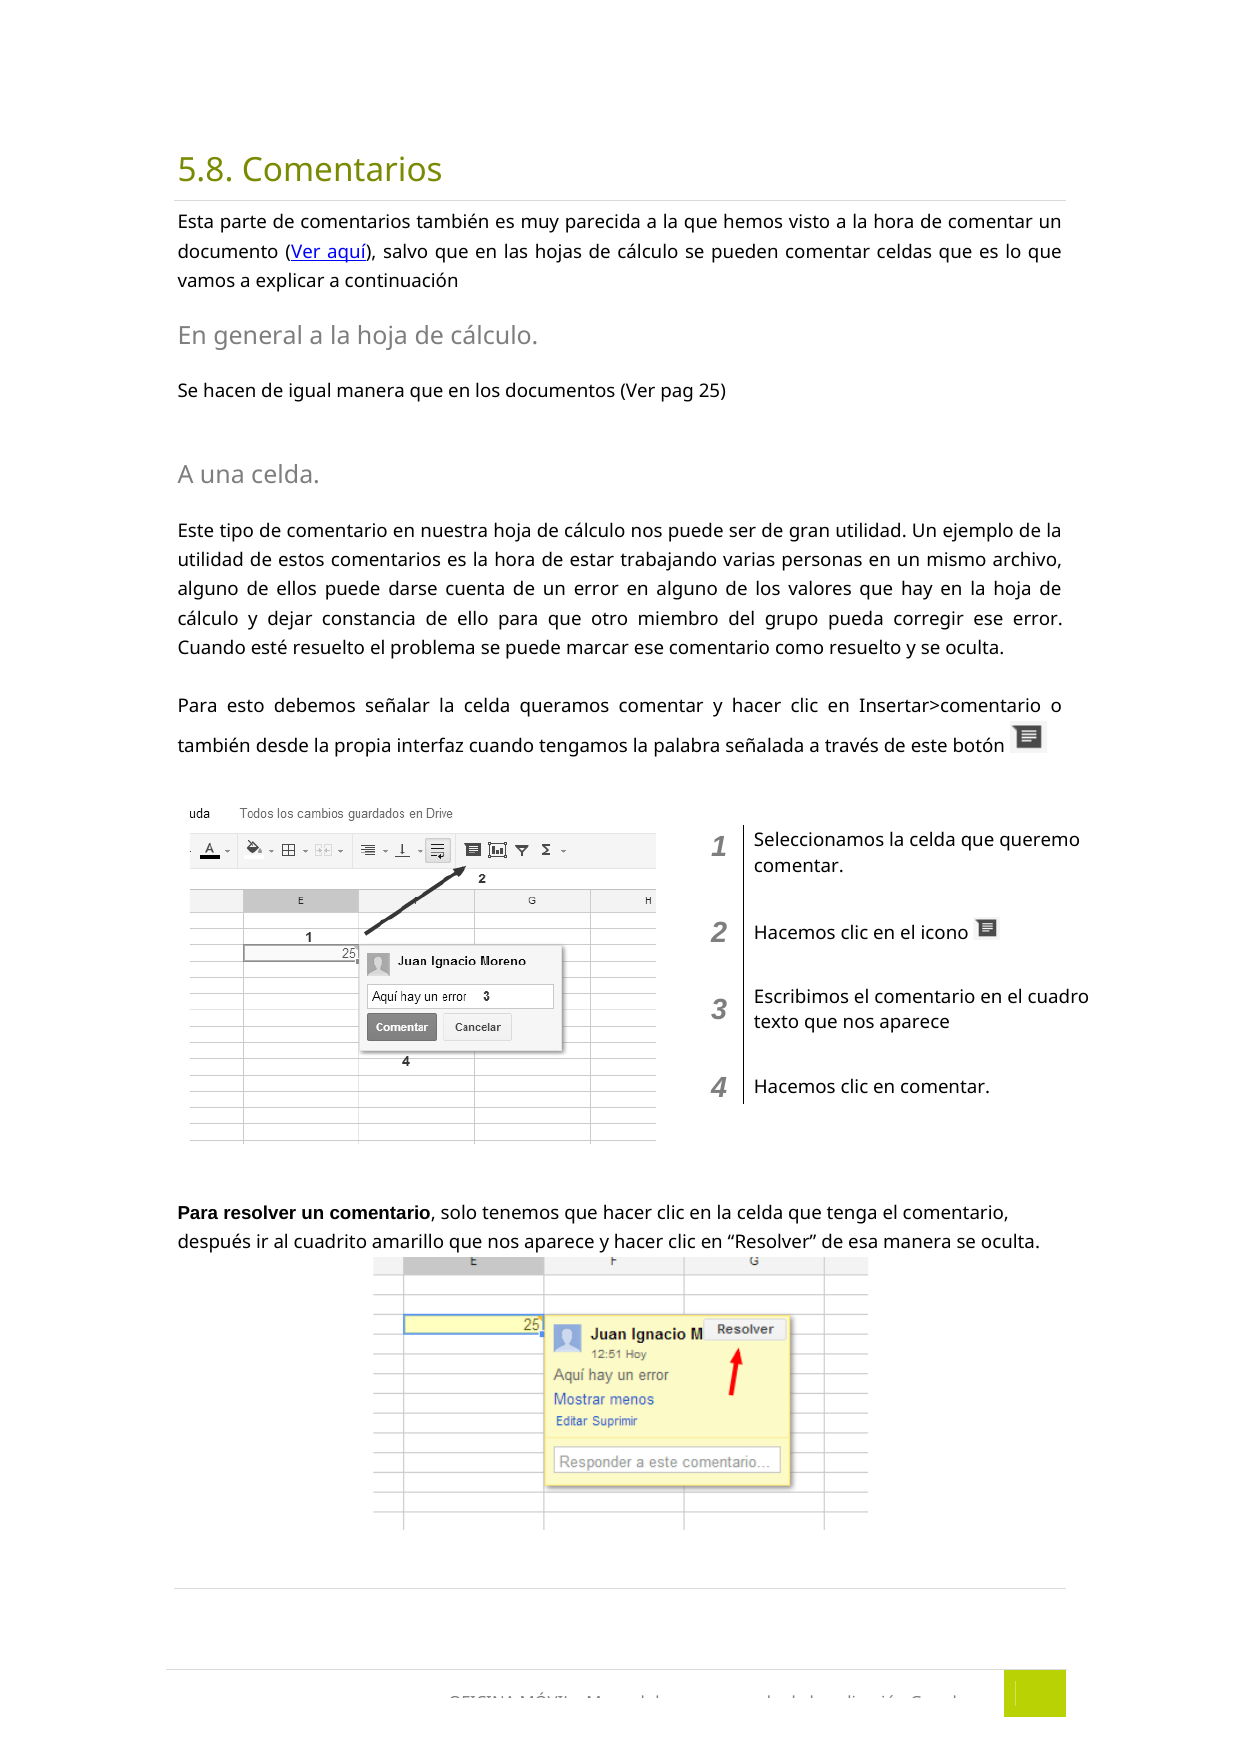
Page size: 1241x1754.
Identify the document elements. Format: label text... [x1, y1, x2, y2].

subtitle En general a la hoja de cálculo. [177, 317, 1190, 352]
text Esta parte de comentarios también es muy parecida a la que hemos visto a la hora de comentar un documento (Ver aquí), salvo que en las hojas de cálculo se pueden comentar celdas que es lo que vamos a explicar a continuación [177, 209, 1062, 293]
text Para esto debemos señalar la celda queramos comentar y hacer clic en Insertar>comentario o también desde la propia interfaz cuando tengamos la palabra señalada a través de este botón [177, 693, 1063, 758]
text Para resolver un comentario, solo tenemos que hacer clic en la celda que tenga el comentario, después ir al cuadrito amarillo que nos aparece y hacer clic en “Resolver” de esa manera se oculta. [177, 1199, 1063, 1254]
subtitle A una celda. [177, 457, 1190, 491]
picture [973, 917, 1000, 940]
picture [189, 808, 656, 1144]
text Se hacen de igual manera que en los documentos (Ver pag 25) [177, 377, 1190, 403]
text Este tipo de comentario en nuestra hoja de cálculo nos puede ser de gran utilidad. Un ejemplo de la utilidad de estos comentarios es la hora de estar trabajando varias personas en un mismo archivo, alguno de ellos puede darse cuenta de un error en alguno de los valores que hay en la hoja de cálculo y dejar constancia de ello para que otro miembro del grupo pueda corregir ese error. Cuando esté resuelto el problema se puede marcar ese comentario como resuelto y se oculta. [177, 517, 1063, 659]
picture [373, 1257, 869, 1530]
picture [1009, 721, 1048, 753]
subtitle Comentarios [177, 146, 1190, 191]
